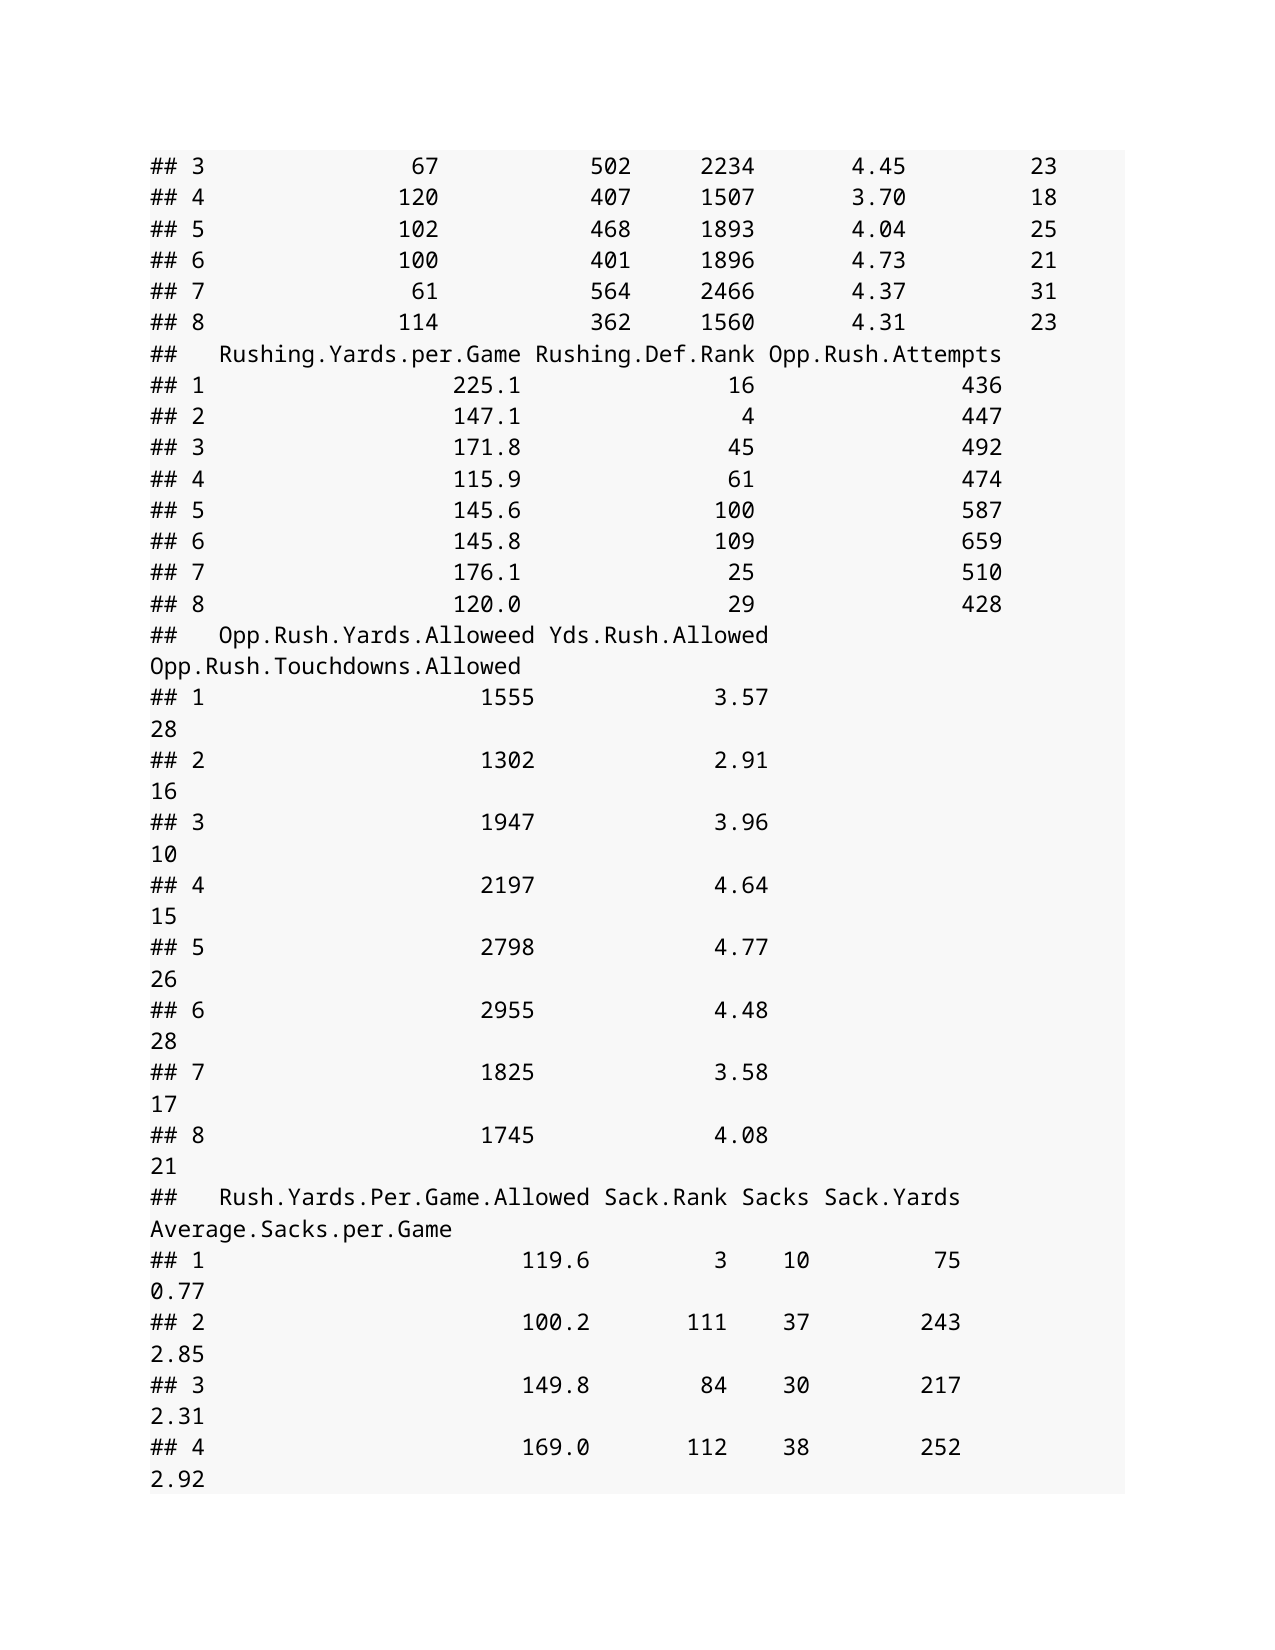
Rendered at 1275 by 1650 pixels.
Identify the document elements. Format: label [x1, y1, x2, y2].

text [150, 150, 1125, 1494]
